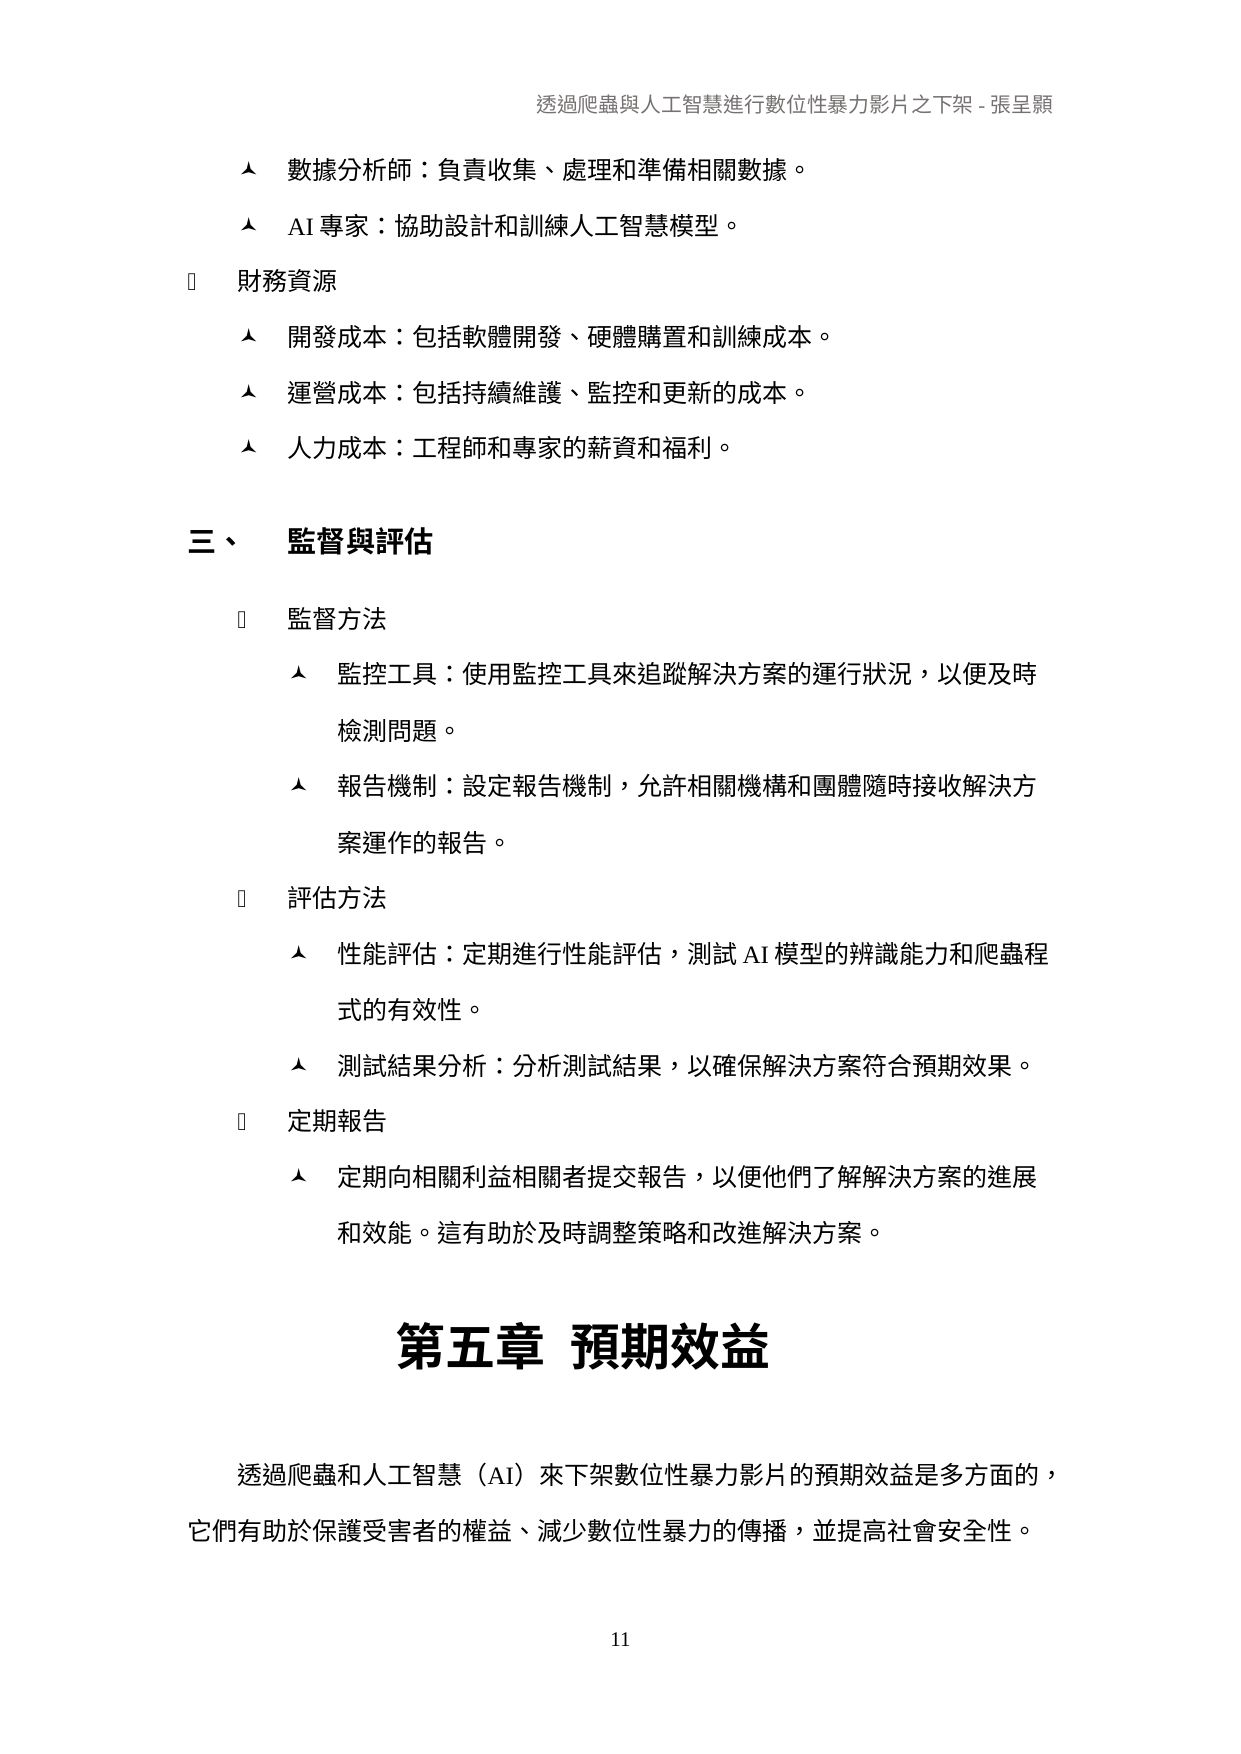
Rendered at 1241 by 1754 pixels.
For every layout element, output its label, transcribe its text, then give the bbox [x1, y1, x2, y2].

list 定期向相關利益相關者提交報告，以便他們了解解決方案的進展和效能。這有助於及時調整策略和改進解決方案。 [287, 1157, 1053, 1251]
list 性能評估：定期進行性能評估，測試AI模型的辨識能力和爬蟲程式的有效性。 [287, 934, 1053, 1027]
list 預期效益 [187, 1306, 1053, 1381]
list 開發成本：包括軟體開發、硬體購置和訓練成本。 [237, 317, 1053, 354]
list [187, 1455, 1053, 1548]
list AI專家：協助設計和訓練人工智慧模型。 [237, 206, 1053, 243]
list 報告機制：設定報告機制，允許相關機構和團體隨時接收解決方案運作的報告。 [287, 766, 1053, 860]
list 監督方法 [237, 599, 1053, 636]
list 定期報告 [237, 1101, 1053, 1139]
list 運營成本：包括持續維護、監控和更新的成本。 [237, 372, 1053, 410]
list 人力成本：工程師和專家的薪資和福利。 [237, 428, 1053, 466]
list 測試結果分析：分析測試結果，以確保解決方案符合預期效果。 [287, 1046, 1053, 1083]
list 財務資源 [187, 261, 1053, 299]
list 數據分析師：負責收集、處理和準備相關數據。 [237, 150, 1053, 187]
list 評估方法 [237, 878, 1053, 916]
list 監控工具：使用監控工具來追蹤解決方案的運行狀況，以便及時檢測問題。 [287, 654, 1053, 748]
list 監督與評估 [187, 502, 1053, 577]
